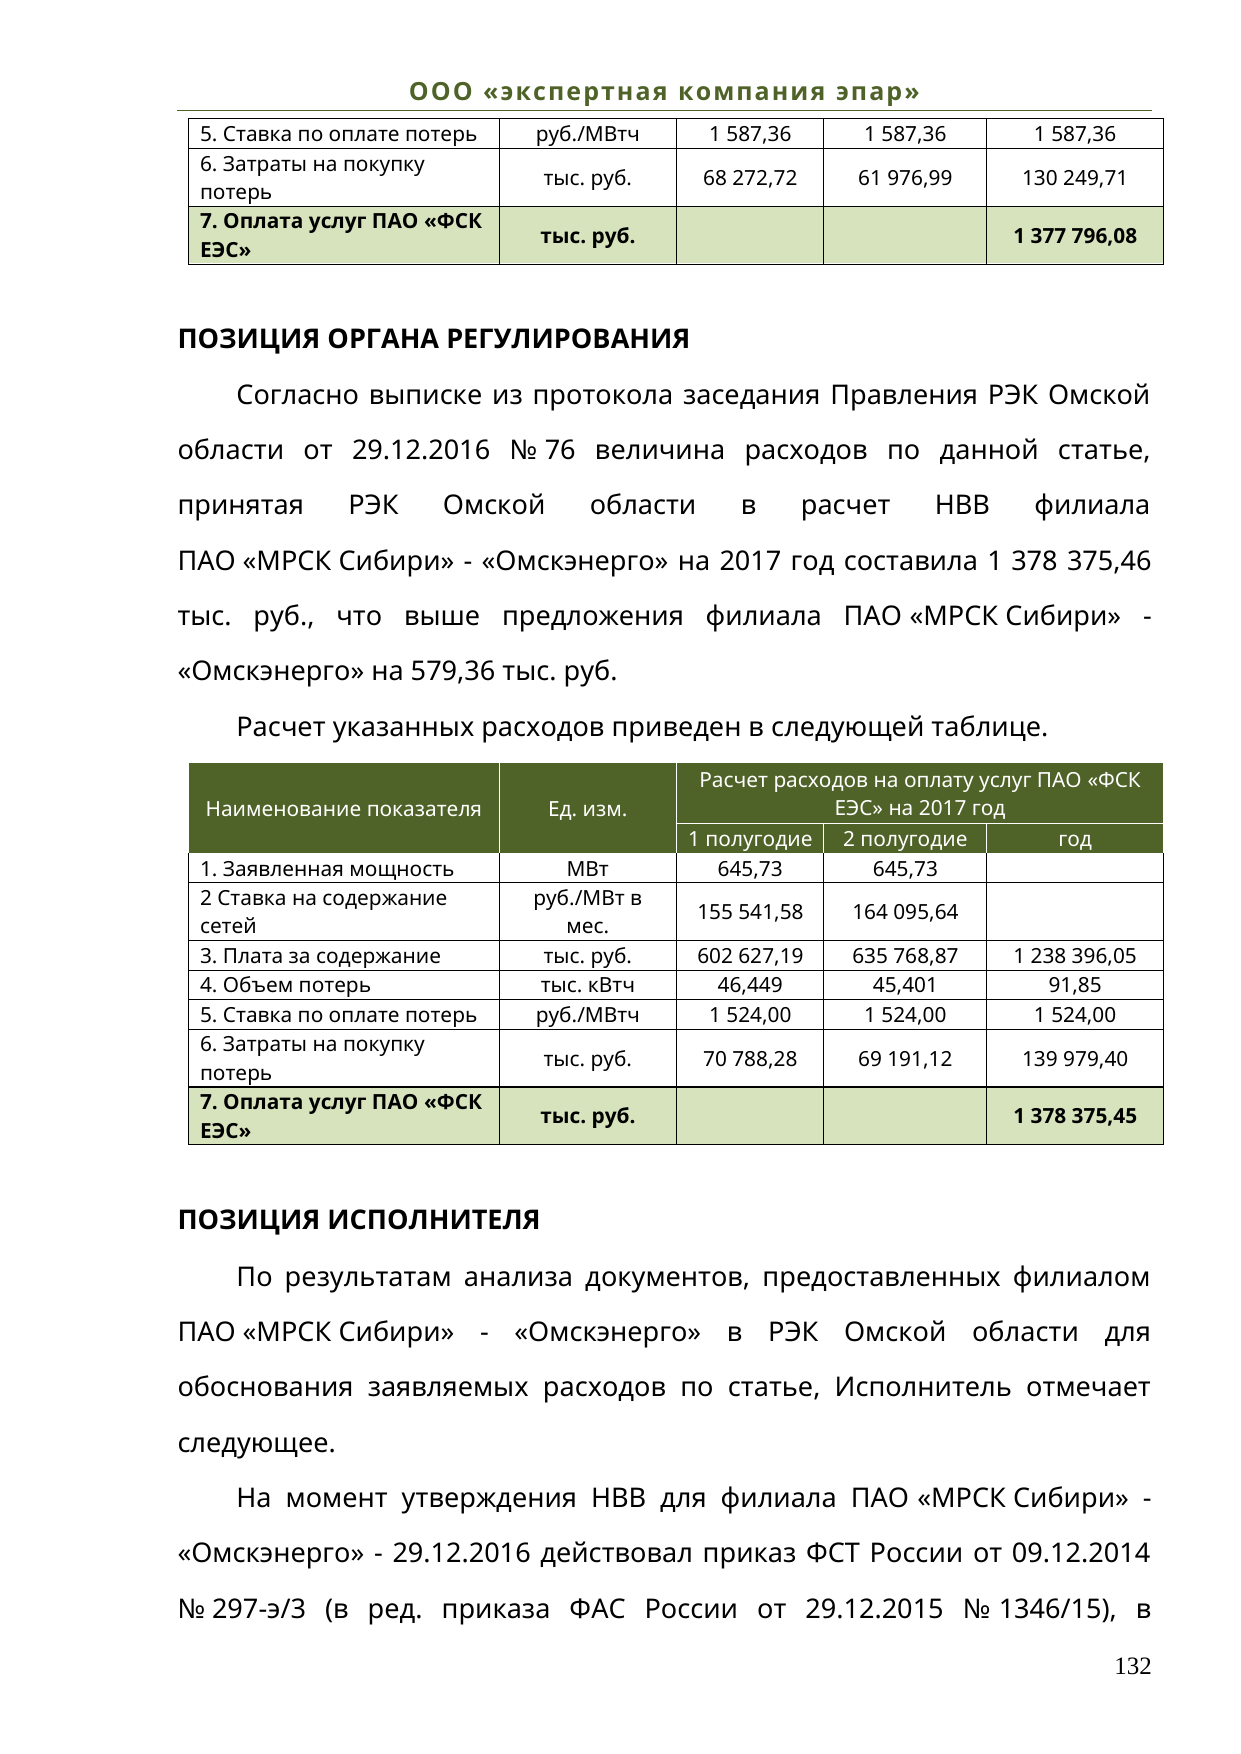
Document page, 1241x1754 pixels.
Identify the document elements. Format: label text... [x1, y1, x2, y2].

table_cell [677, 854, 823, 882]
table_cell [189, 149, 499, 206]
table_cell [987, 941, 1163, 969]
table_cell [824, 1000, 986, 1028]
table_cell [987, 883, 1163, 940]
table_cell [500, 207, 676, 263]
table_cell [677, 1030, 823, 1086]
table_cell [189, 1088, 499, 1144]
text ПОЗИЦИЯ ИСПОЛНИТЕЛЯ [177, 1201, 1152, 1238]
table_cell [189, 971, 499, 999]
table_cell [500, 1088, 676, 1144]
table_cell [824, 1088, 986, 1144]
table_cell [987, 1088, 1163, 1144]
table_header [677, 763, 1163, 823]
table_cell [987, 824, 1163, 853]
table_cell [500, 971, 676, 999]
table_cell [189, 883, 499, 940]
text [177, 1478, 1152, 1626]
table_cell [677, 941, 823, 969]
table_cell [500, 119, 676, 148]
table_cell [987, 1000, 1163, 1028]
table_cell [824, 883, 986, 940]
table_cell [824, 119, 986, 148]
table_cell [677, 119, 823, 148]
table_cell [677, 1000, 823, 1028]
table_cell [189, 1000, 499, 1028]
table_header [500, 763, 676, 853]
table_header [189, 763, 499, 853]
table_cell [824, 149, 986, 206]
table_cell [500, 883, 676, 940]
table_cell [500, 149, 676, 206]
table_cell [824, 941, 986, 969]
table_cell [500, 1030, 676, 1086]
text Согласно выписке из протокола заседания Правления РЭК Омской области от 29.12.2016 № 76 величина расходов по данной статье, принятая РЭК Омской области в расчет НВВ филиала ПАО «МРСК Сибири» - «Омскэнерго» на 2017 год составила 1 378 375,46 тыс. руб., что выше предложения филиала ПАО «МРСК Сибири» - «Омскэнерго» на 579,36 тыс. руб. [177, 375, 1152, 688]
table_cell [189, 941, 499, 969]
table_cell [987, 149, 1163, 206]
text По результатам анализа документов, предоставленных филиалом ПАО «МРСК Сибири» - «Омскэнерго» в РЭК Омской области для обоснования заявляемых расходов по статье, Исполнитель отмечает следующее. [177, 1257, 1152, 1460]
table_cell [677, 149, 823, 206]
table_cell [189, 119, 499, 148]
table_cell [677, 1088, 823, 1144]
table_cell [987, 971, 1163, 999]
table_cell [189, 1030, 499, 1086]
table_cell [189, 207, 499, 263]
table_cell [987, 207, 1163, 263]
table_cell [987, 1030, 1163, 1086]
text ПОЗИЦИЯ ОРГАНА РЕГУЛИРОВАНИЯ [177, 320, 1152, 357]
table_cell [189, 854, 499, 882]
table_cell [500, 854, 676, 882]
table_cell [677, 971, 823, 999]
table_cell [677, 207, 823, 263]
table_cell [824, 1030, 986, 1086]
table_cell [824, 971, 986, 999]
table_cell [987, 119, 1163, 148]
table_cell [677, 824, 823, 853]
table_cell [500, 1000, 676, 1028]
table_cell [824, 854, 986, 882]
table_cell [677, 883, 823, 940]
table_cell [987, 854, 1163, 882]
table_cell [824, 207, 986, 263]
text Расчет указанных расходов приведен в следующей таблице. [177, 707, 1152, 744]
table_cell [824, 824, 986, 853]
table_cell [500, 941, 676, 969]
